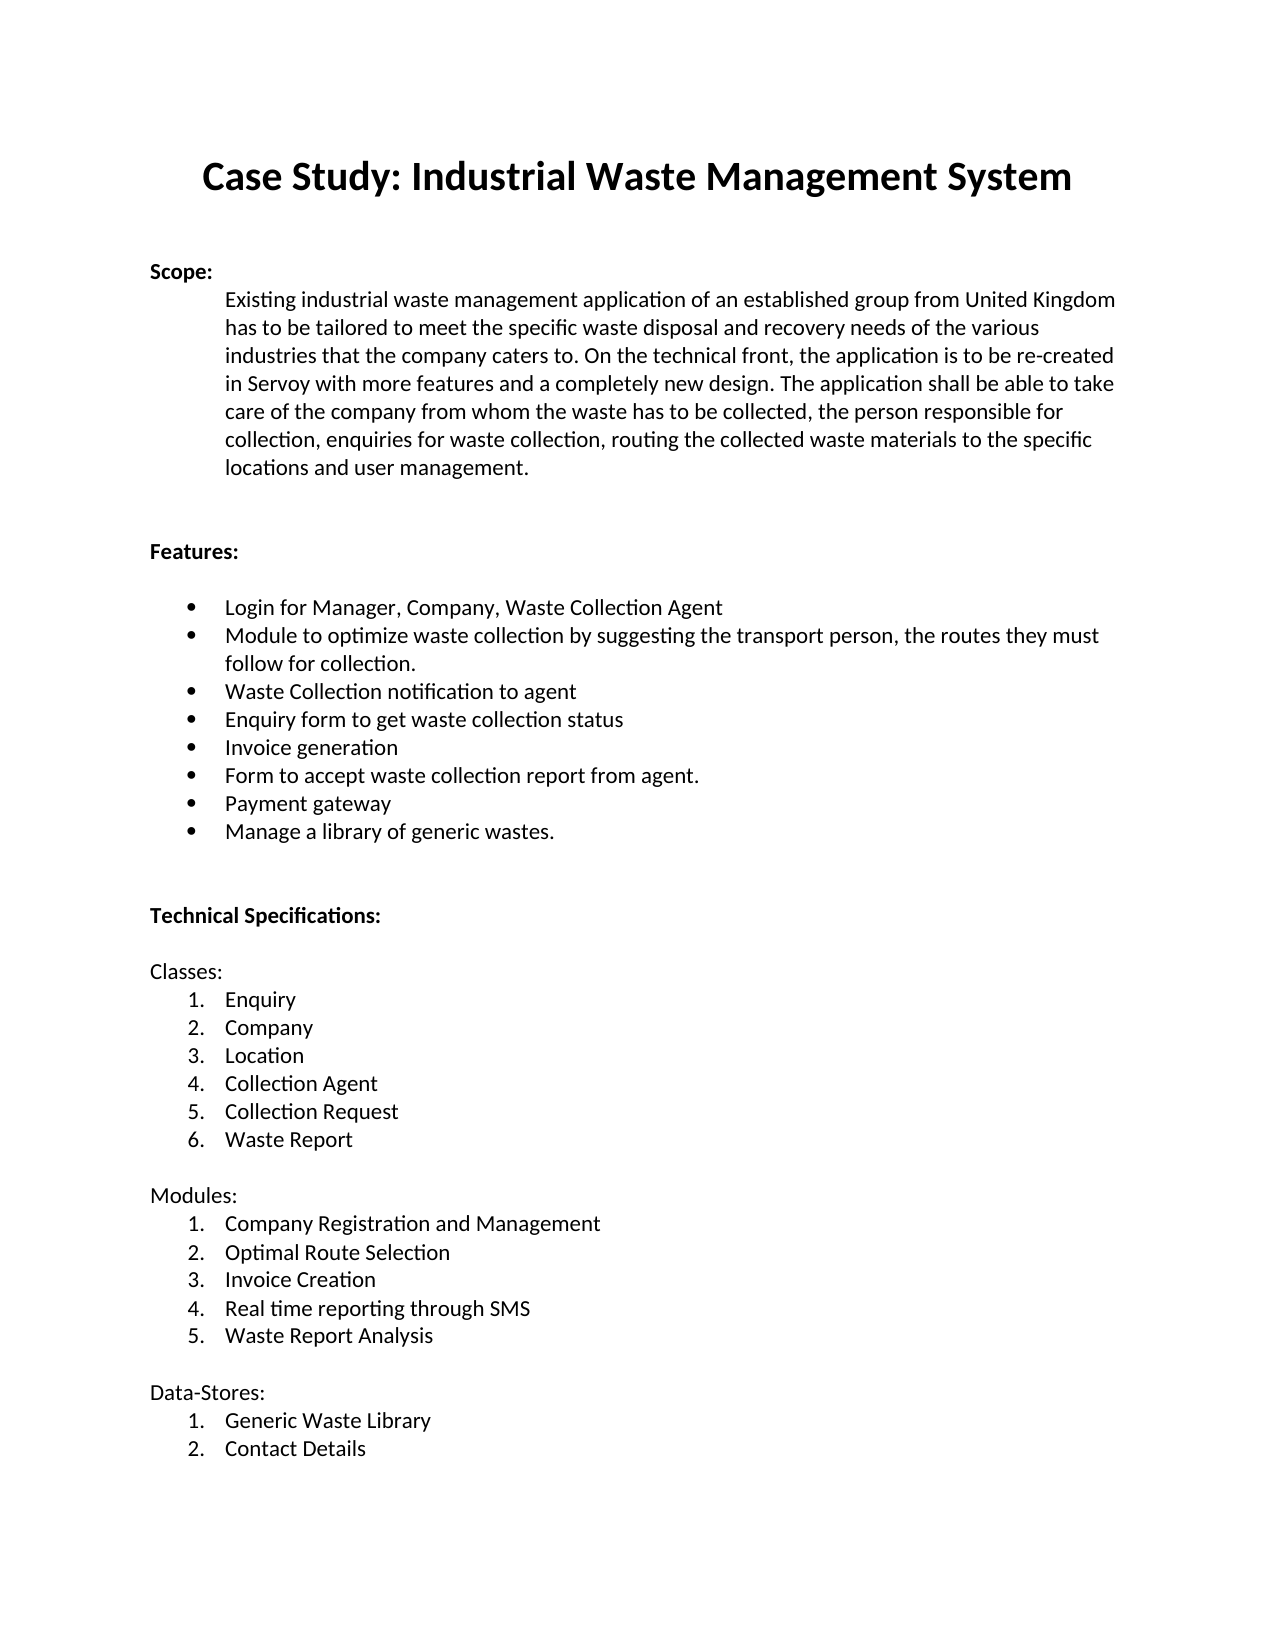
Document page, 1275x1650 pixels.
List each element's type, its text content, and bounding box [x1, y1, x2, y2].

list Optimal Route Selection [187, 1238, 1125, 1266]
list Login for Manager, Company, Waste Collection Agent [187, 593, 1125, 621]
list Payment gateway [187, 789, 1125, 817]
list Invoice generation [187, 733, 1125, 761]
list Waste Collection notification to agent [187, 677, 1125, 705]
list Enquiry [187, 985, 1125, 1013]
text Case Study: Industrial Waste Management System [150, 150, 1125, 201]
list Collection Request [187, 1097, 1125, 1126]
text Classes: [150, 957, 1125, 985]
list Collection Agent [187, 1069, 1125, 1097]
text Existing industrial waste management application of an established group from United Kingdom has to be tailored to meet the specific waste disposal and recovery needs of the various industries that the company caters to. On the technical front, the application is to be re-created in Servoy with more features and a completely new design. The application shall be able to take care of the company from whom the waste has to be collected, the person responsible for collection, enquiries for waste collection, routing the collected waste materials to the specific locations and user management. [225, 285, 1125, 481]
list Company [187, 1013, 1125, 1041]
text Modules: [150, 1182, 1125, 1209]
list Manage a library of generic wastes. [187, 817, 1125, 845]
list Contact Details [187, 1434, 1125, 1462]
text Data-Stores: [150, 1378, 1125, 1406]
list Waste Report Analysis [187, 1322, 1125, 1350]
text Scope: [150, 257, 1125, 285]
list Company Registration and Management [187, 1209, 1125, 1238]
text Technical Specifications: [150, 901, 1125, 929]
list Module to optimize waste collection by suggesting the transport person, the routes they must follow for collection. [187, 621, 1125, 677]
list Invoice Creation [187, 1266, 1125, 1294]
text Features: [150, 537, 1125, 565]
list Form to accept waste collection report from agent. [187, 761, 1125, 789]
list Waste Report [187, 1126, 1125, 1153]
list Location [187, 1041, 1125, 1069]
list Enquiry form to get waste collection status [187, 705, 1125, 733]
list Real time reporting through SMS [187, 1294, 1125, 1322]
list Generic Waste Library [187, 1406, 1125, 1434]
